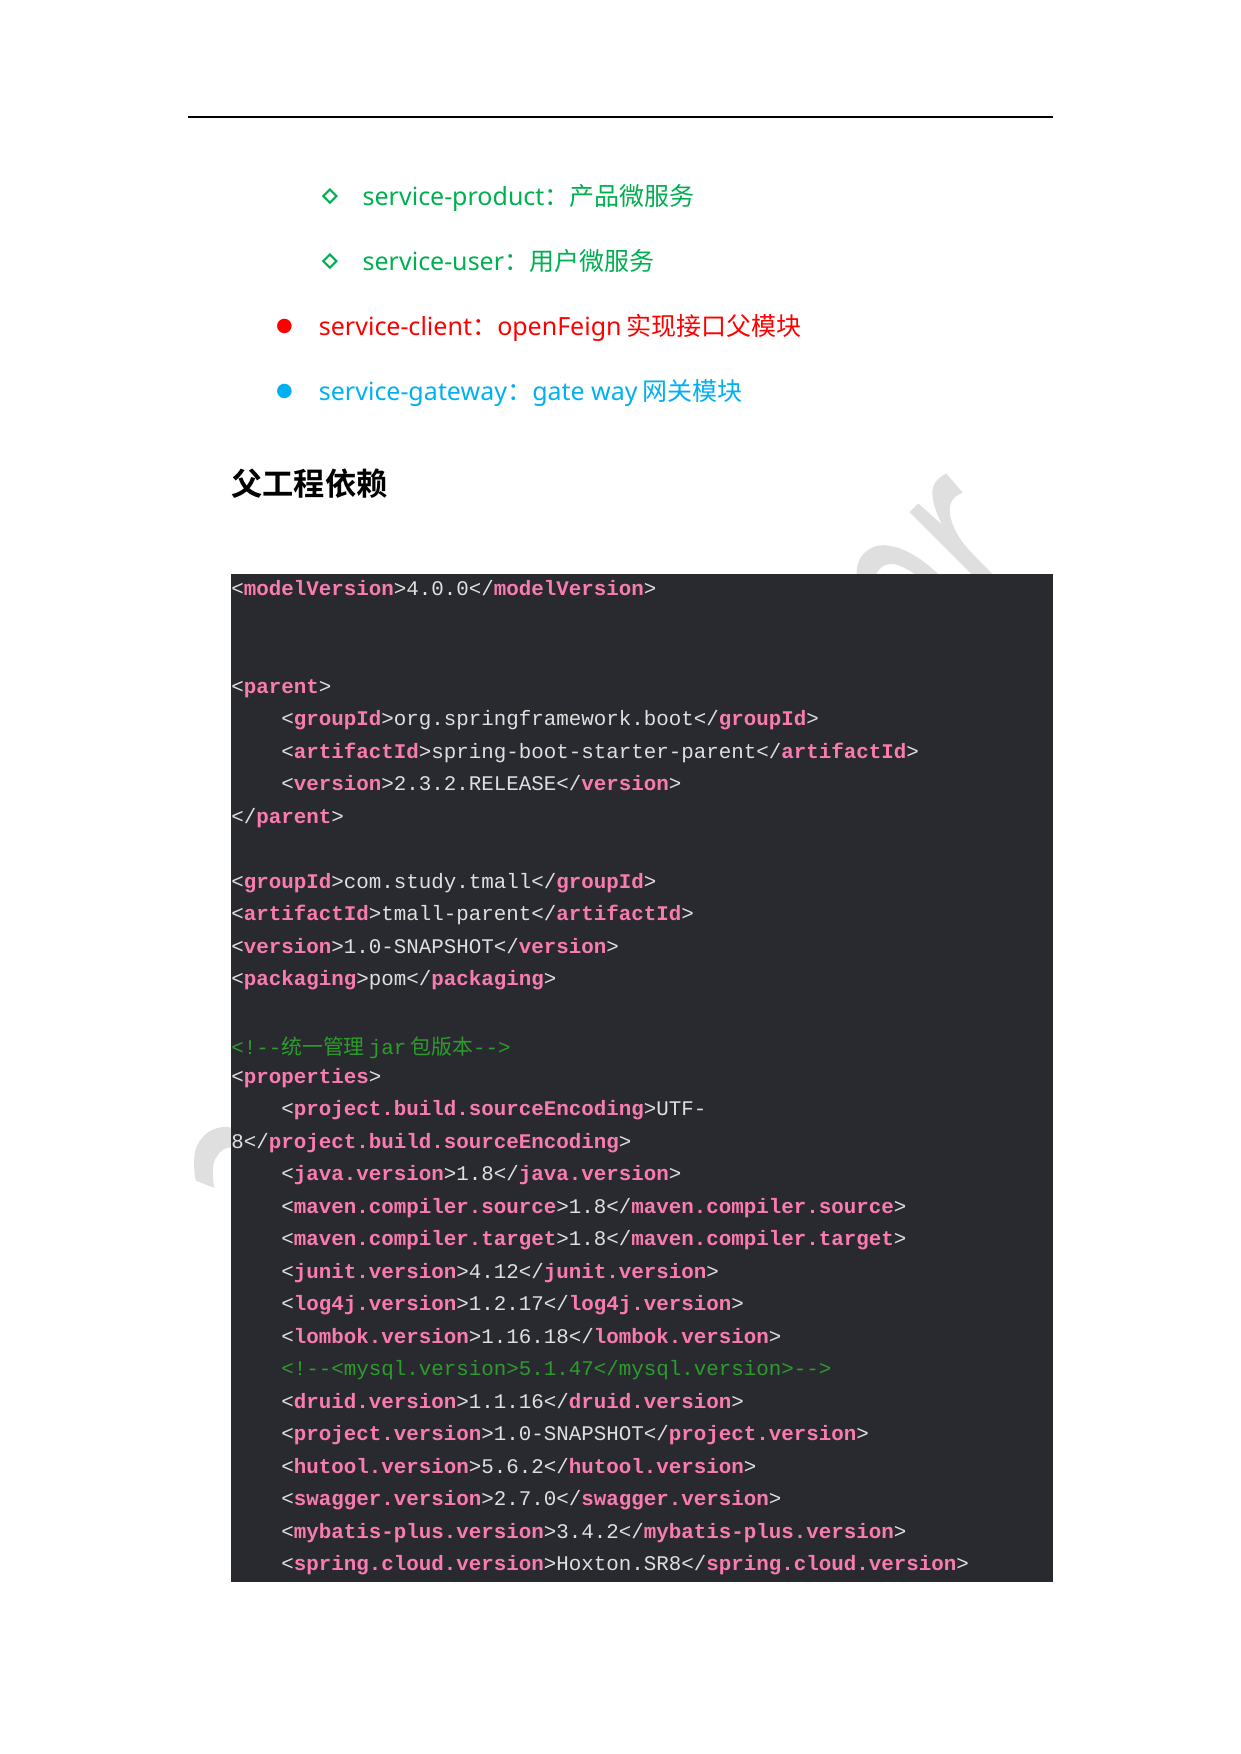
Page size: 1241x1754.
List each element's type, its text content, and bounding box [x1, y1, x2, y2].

list service-client：openFeign实现接口父模块 [275, 292, 1053, 357]
subtitle 父工程依赖 [231, 449, 1053, 514]
list service-product：产品微服务 [319, 162, 1053, 227]
list service-gateway：gate way网关模块 [275, 357, 1053, 422]
list service-user：用户微服务 [319, 227, 1053, 292]
